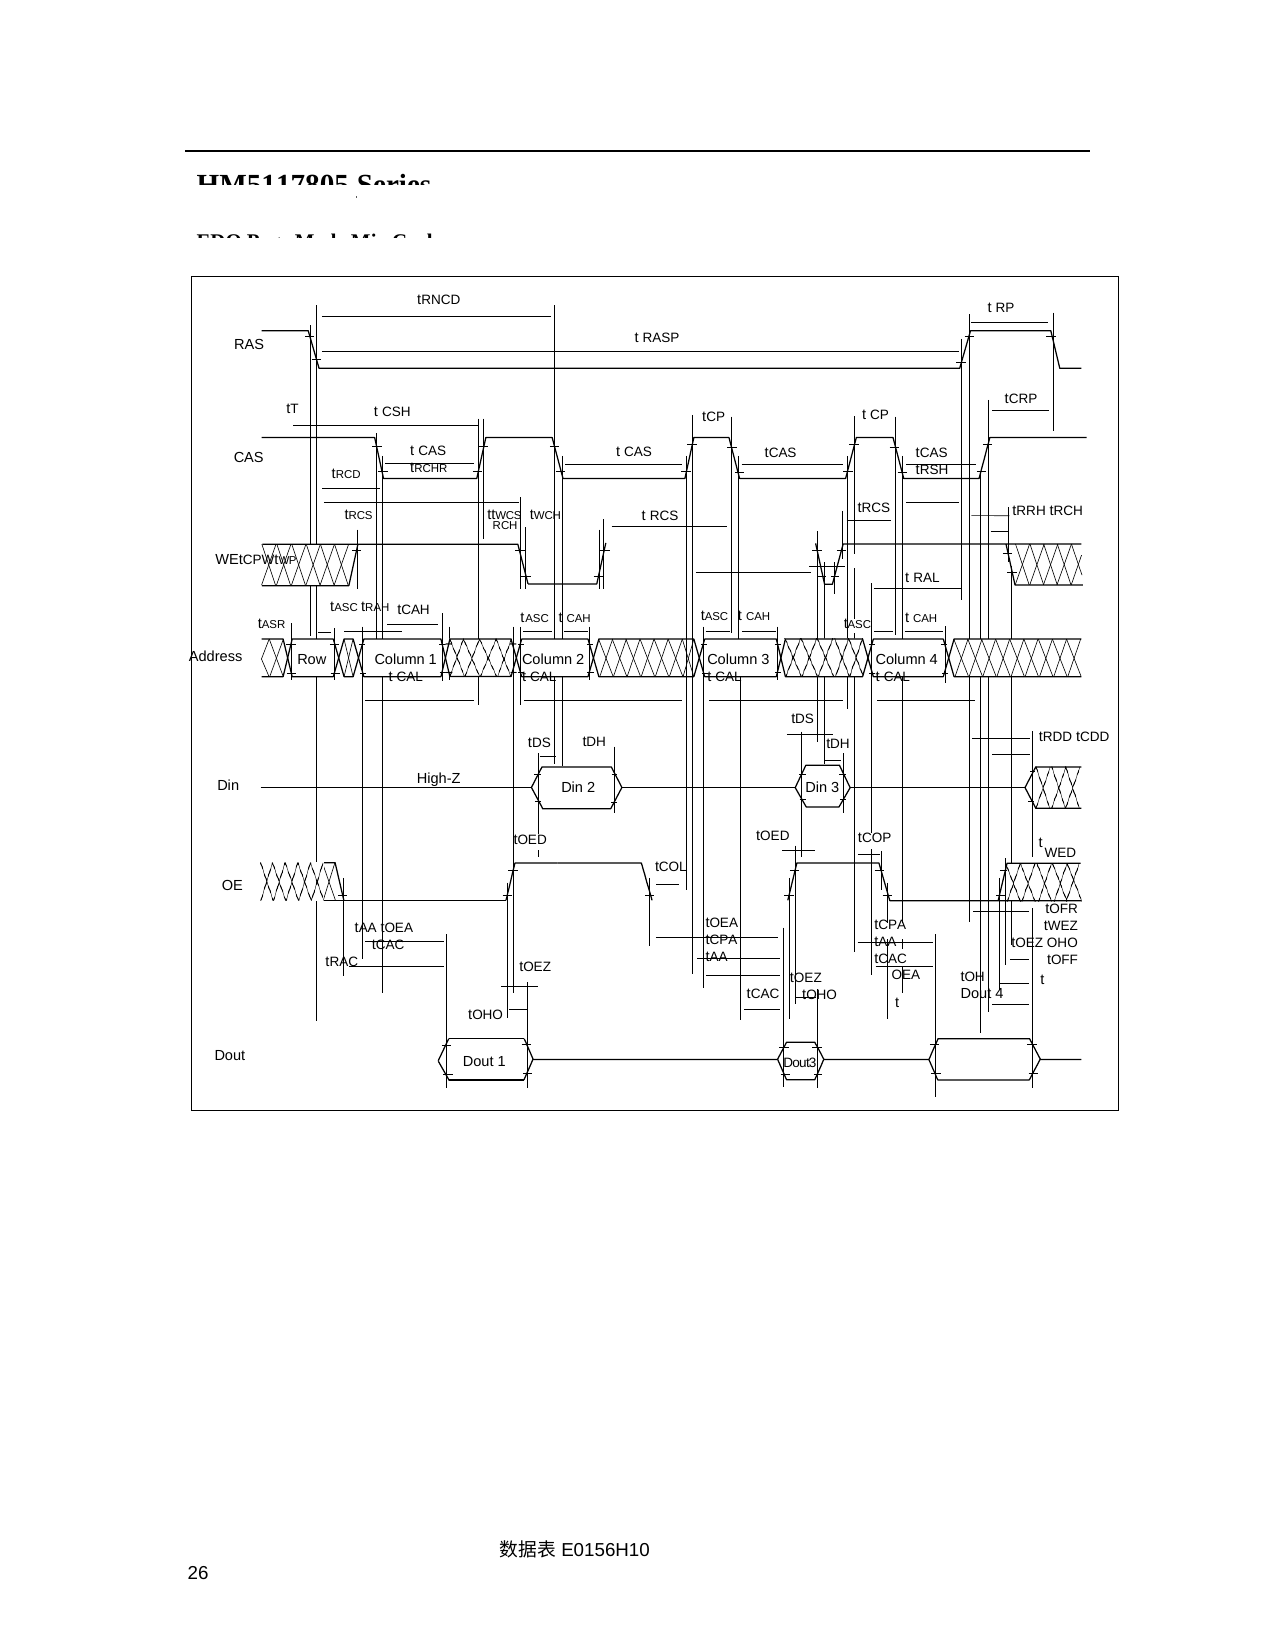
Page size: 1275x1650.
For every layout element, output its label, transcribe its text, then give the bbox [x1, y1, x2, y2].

picture [447, 640, 513, 675]
picture [1035, 768, 1080, 807]
picture [864, 638, 868, 652]
picture [864, 664, 868, 677]
text 26 [187, 1562, 1112, 1583]
text 数据表 E0156H10 [446, 1539, 703, 1560]
picture [445, 663, 449, 677]
picture [1006, 863, 1082, 900]
picture [782, 640, 867, 676]
picture [780, 638, 784, 651]
picture [260, 862, 324, 901]
picture [780, 665, 784, 677]
picture [445, 638, 449, 652]
